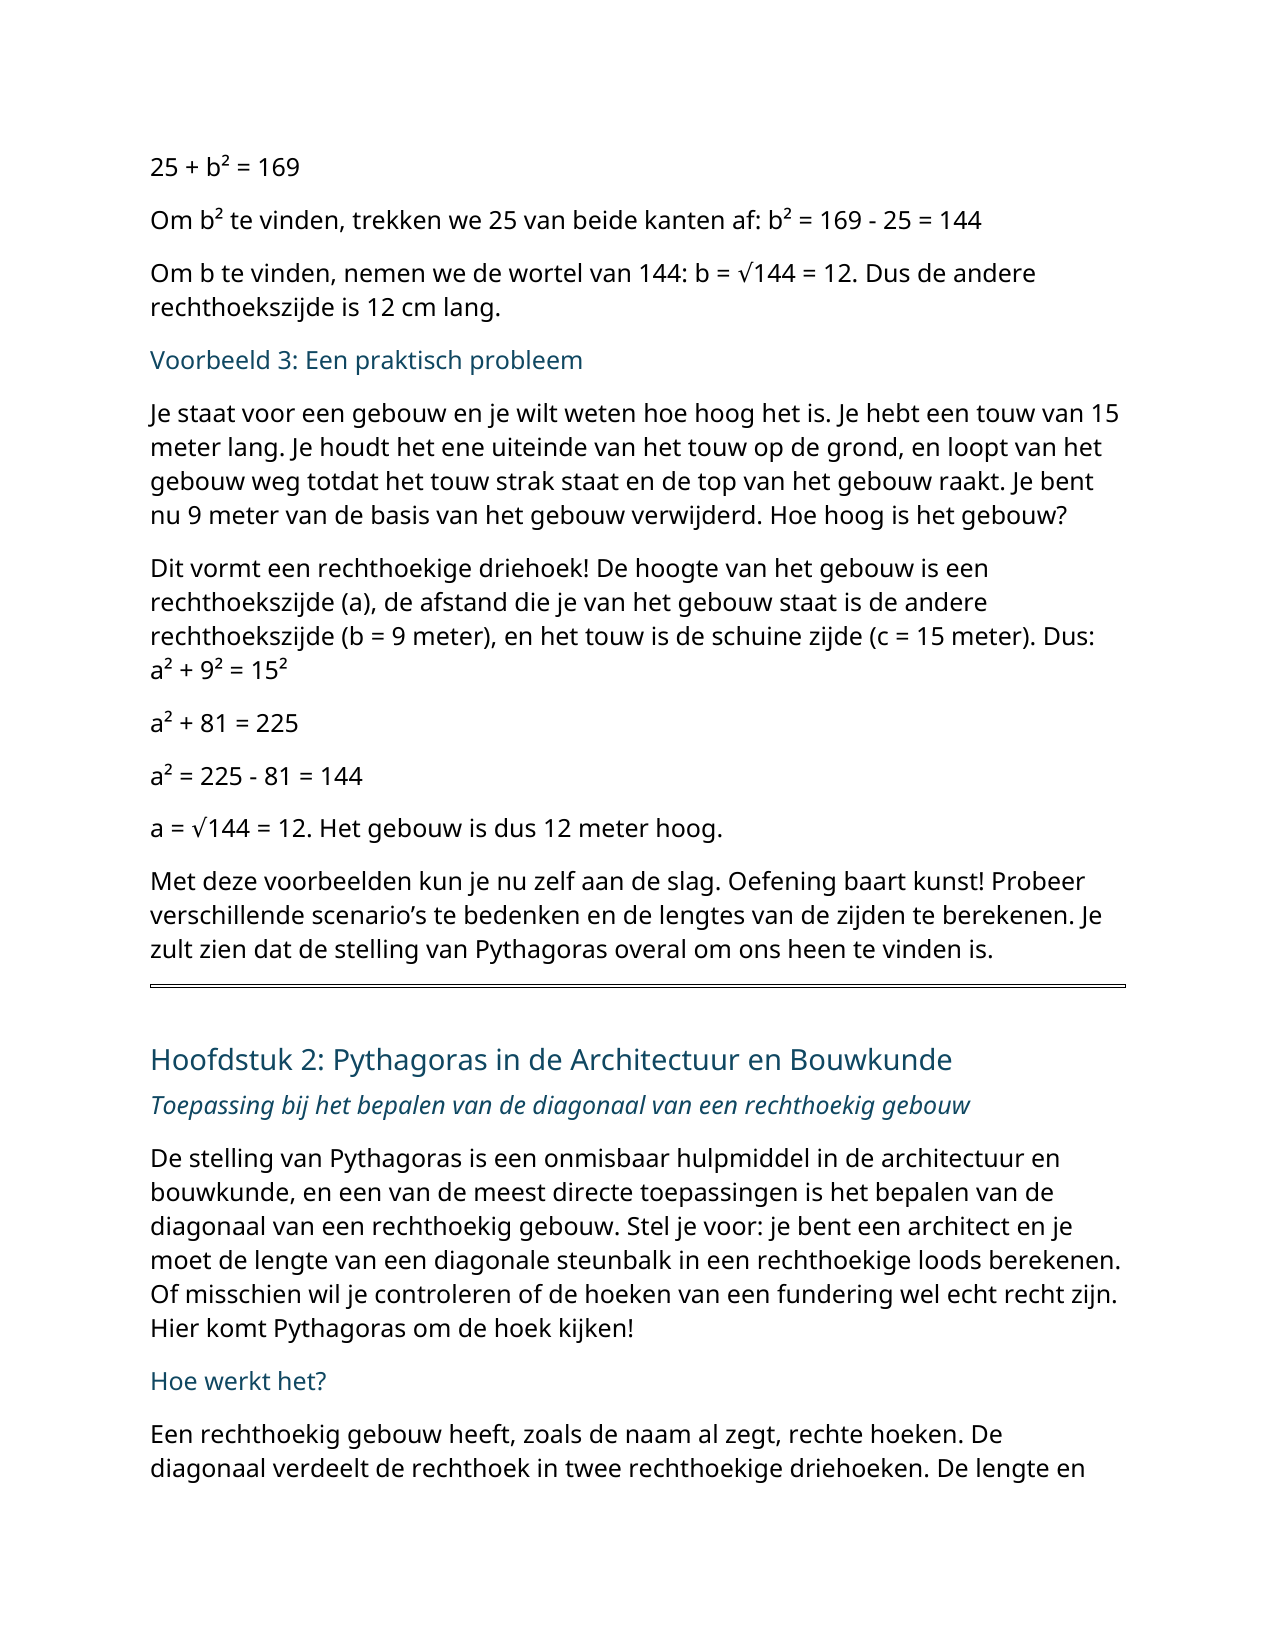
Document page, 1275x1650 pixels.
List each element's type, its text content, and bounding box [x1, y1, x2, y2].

subtitle Voorbeeld 3: Een praktisch probleem [150, 342, 1125, 377]
text a² = 225 - 81 = 144 [150, 758, 1125, 792]
text Om b² te vinden, trekken we 25 van beide kanten af: b² = 169 - 25 = 144 [150, 203, 1125, 237]
text a = √144 = 12. Het gebouw is dus 12 meter hoog. [150, 811, 1125, 845]
text Dit vormt een rechthoekige driehoek! De hoogte van het gebouw is een rechthoekszijde (a), de afstand die je van het gebouw staat is de andere rechthoekszijde (b = 9 meter), en het touw is de schuine zijde (c = 15 meter). Dus: a² + 9² = 15² [150, 550, 1125, 687]
text 25 + b² = 169 [150, 150, 1125, 184]
text Om b te vinden, nemen we de wortel van 144: b = √144 = 12. Dus de andere rechthoekszijde is 12 cm lang. [150, 256, 1125, 324]
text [150, 1416, 1125, 1484]
text a² + 81 = 225 [150, 705, 1125, 739]
subtitle Toepassing bij het bepalen van de diagonaal van een rechthoekig gebouw [150, 1088, 1125, 1122]
subtitle Hoofdstuk 2: Pythagoras in de Architectuur en Bouwkunde [150, 1039, 1125, 1079]
text Met deze voorbeelden kun je nu zelf aan de slag. Oefening baart kunst! Probeer verschillende scenario’s te bedenken en de lengtes van de zijden te berekenen. Je zult zien dat de stelling van Pythagoras overal om ons heen te vinden is. [150, 864, 1125, 966]
text Je staat voor een gebouw en je wilt weten hoe hoog het is. Je hebt een touw van 15 meter lang. Je houdt het ene uiteinde van het touw op de grond, en loopt van het gebouw weg totdat het touw strak staat en de top van het gebouw raakt. Je bent nu 9 meter van de basis van het gebouw verwijderd. Hoe hoog is het gebouw? [150, 395, 1125, 532]
subtitle Hoe werkt het? [150, 1363, 1125, 1398]
text De stelling van Pythagoras is een onmisbaar hulpmiddel in de architectuur en bouwkunde, en een van de meest directe toepassingen is het bepalen van de diagonaal van een rechthoekig gebouw. Stel je voor: je bent een architect en je moet de lengte van een diagonale steunbalk in een rechthoekige loods berekenen. Of misschien wil je controleren of de hoeken van een fundering wel echt recht zijn. Hier komt Pythagoras om de hoek kijken! [150, 1140, 1125, 1345]
